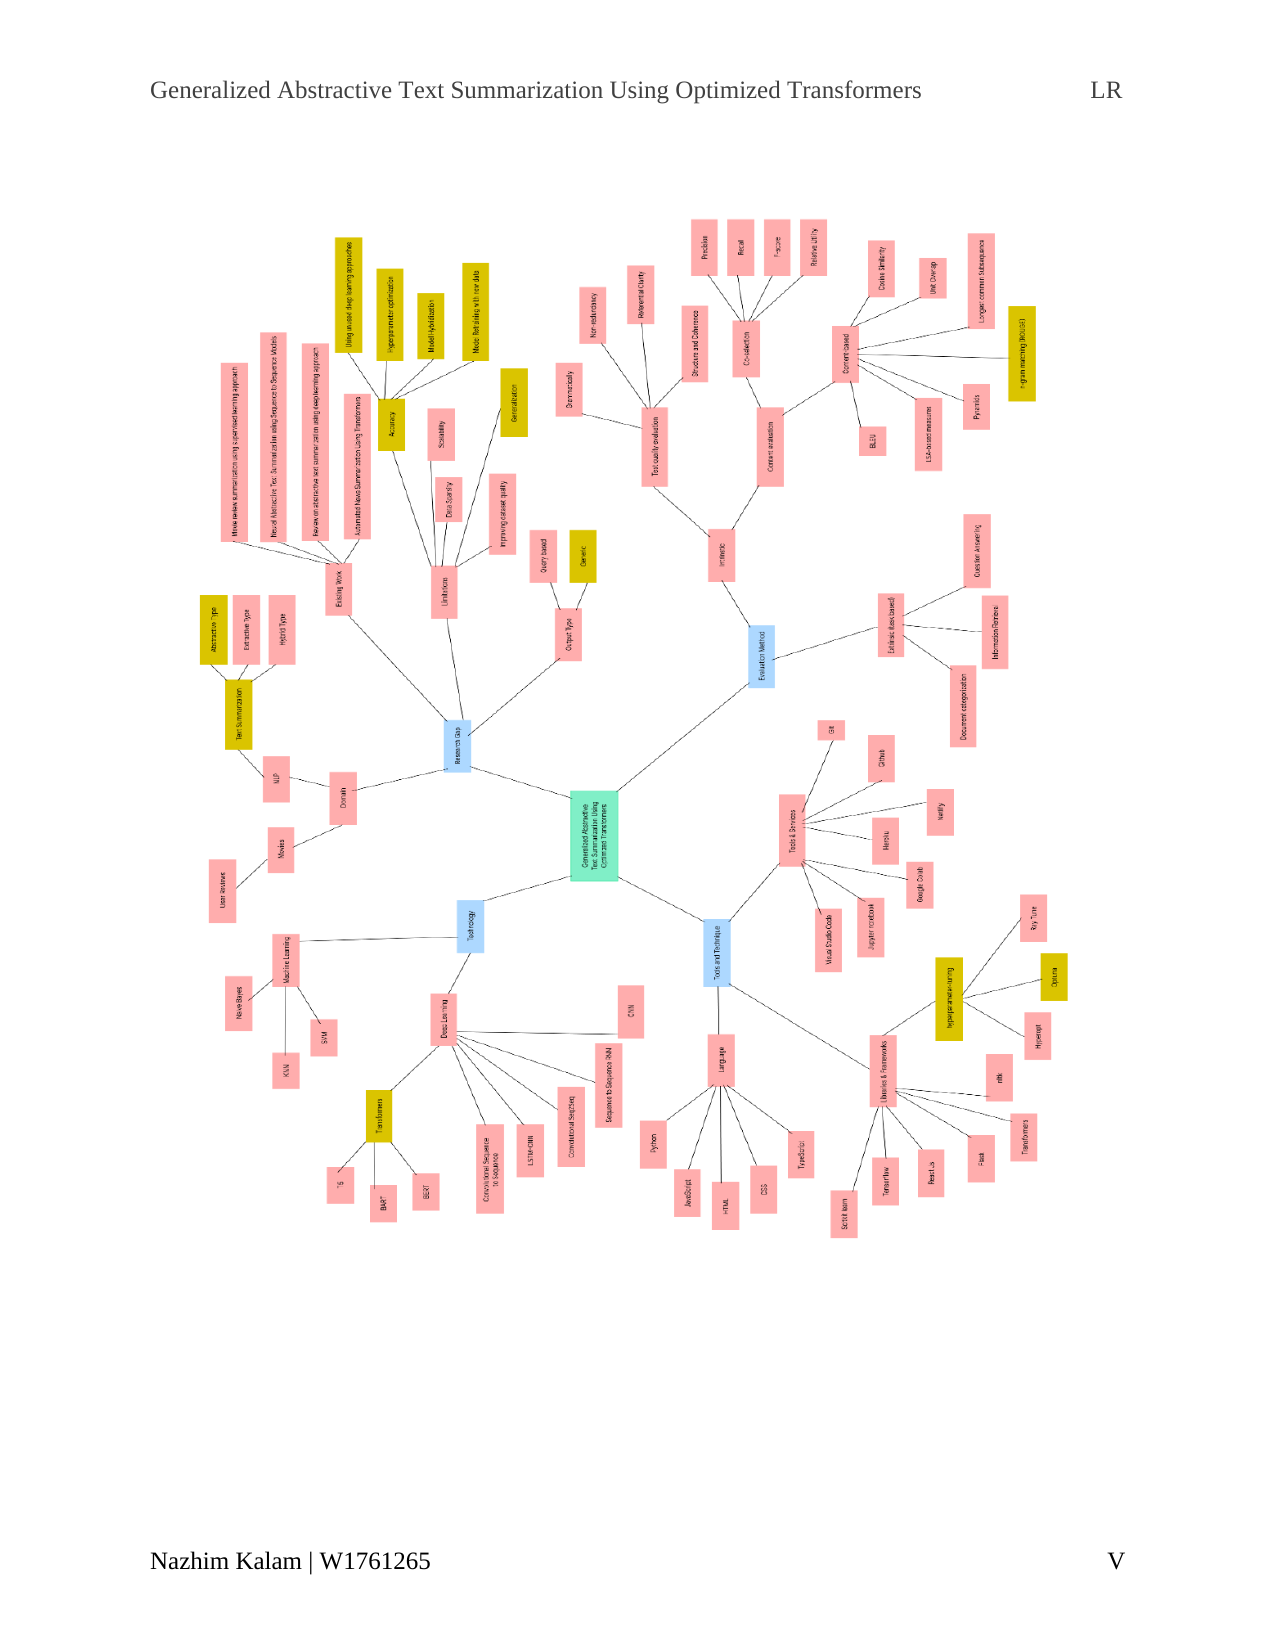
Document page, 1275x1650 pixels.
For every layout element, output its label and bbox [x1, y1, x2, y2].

picture [153, 153, 1207, 1292]
